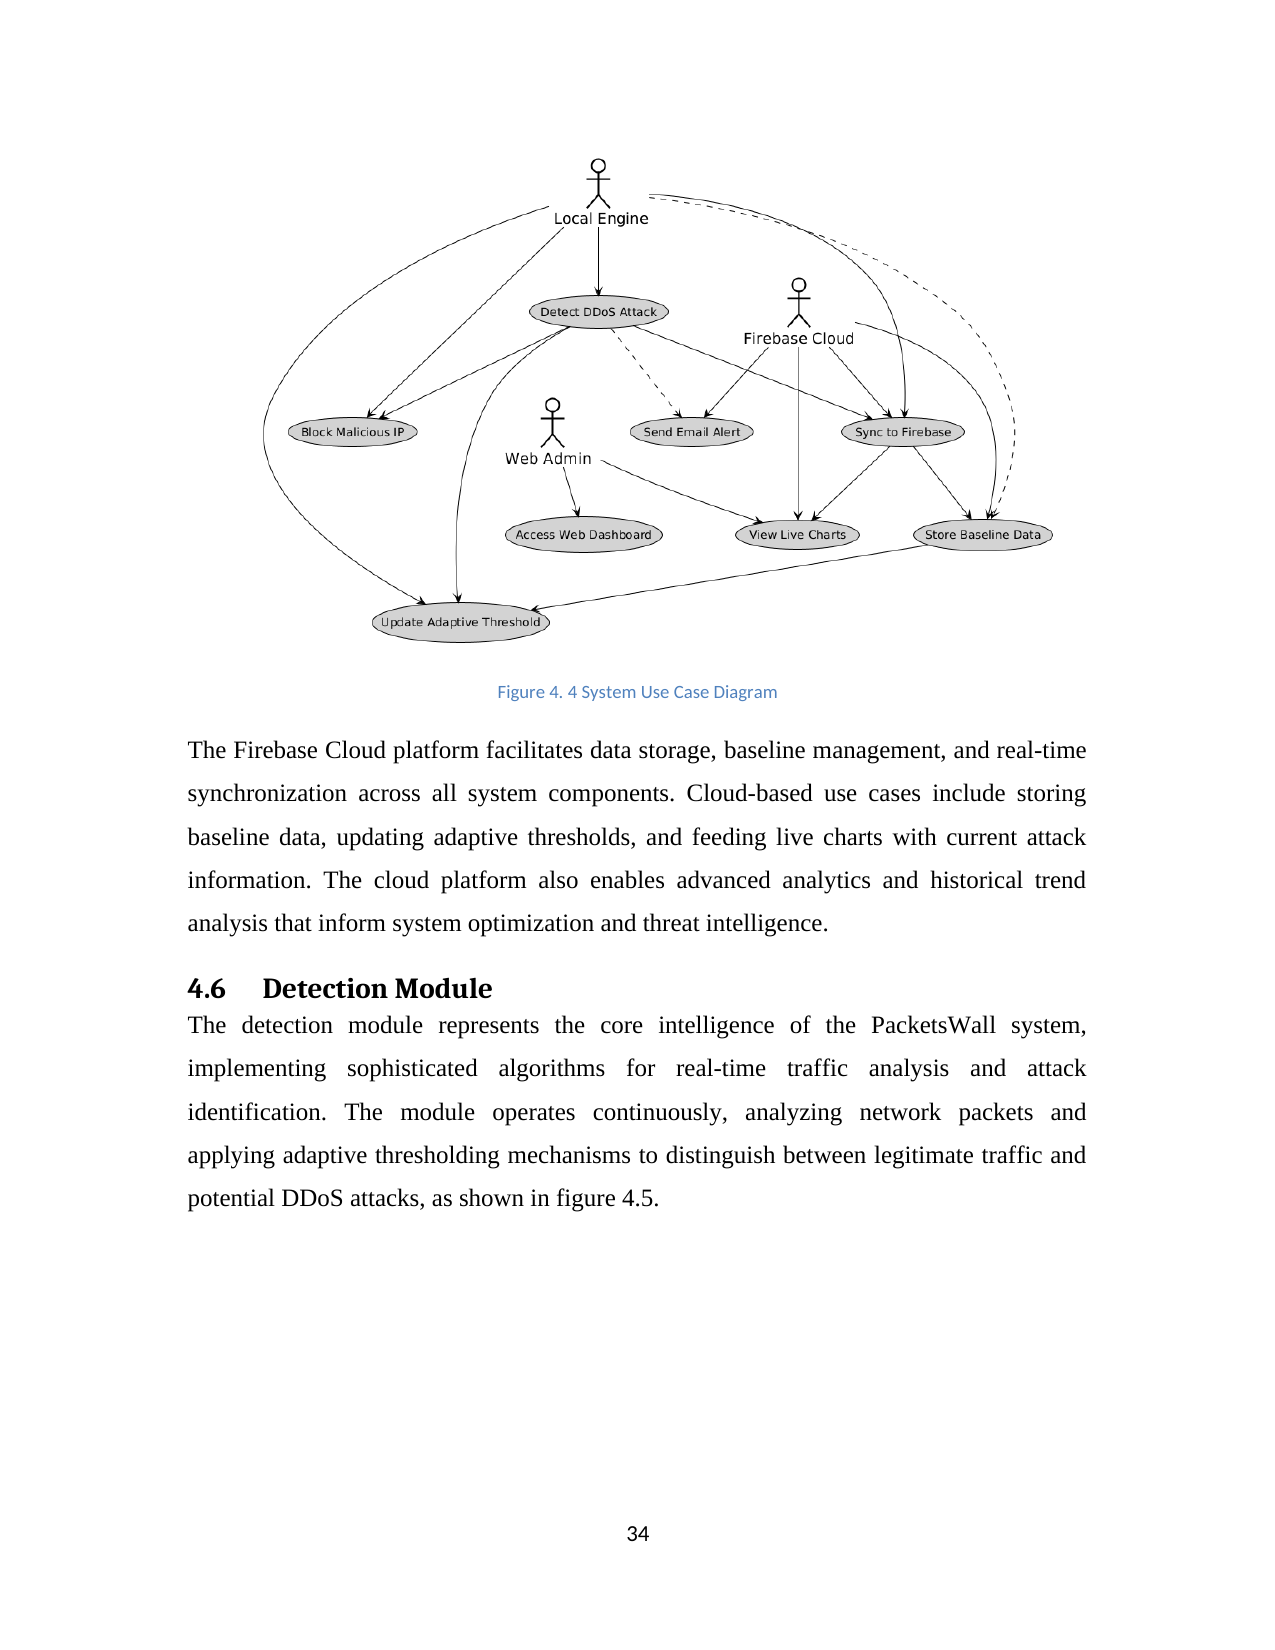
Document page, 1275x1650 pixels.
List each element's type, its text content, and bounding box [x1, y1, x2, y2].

text The Firebase Cloud platform facilitates data storage, baseline management, and real-time synchronization across all system components. Cloud-based use cases include storing baseline data, updating adaptive thresholds, and feeding live charts with current attack information. The cloud platform also enables advanced analytics and historical trend analysis that inform system optimization and threat intelligence. [187, 735, 1087, 937]
text The detection module represents the core intelligence of the PacketsWall system, implementing sophisticated algorithms for real-time traffic analysis and attack identification. The module operates continuously, analyzing network packets and applying adaptive thresholding mechanisms to distinguish between legitimate traffic and potential DDoS attacks, as shown in figure 4.5. [187, 1010, 1087, 1212]
subtitle Detection Module [187, 972, 1087, 1005]
picture [219, 150, 1056, 646]
text Figure 4. 4 System Use Case Diagram [187, 680, 1087, 703]
